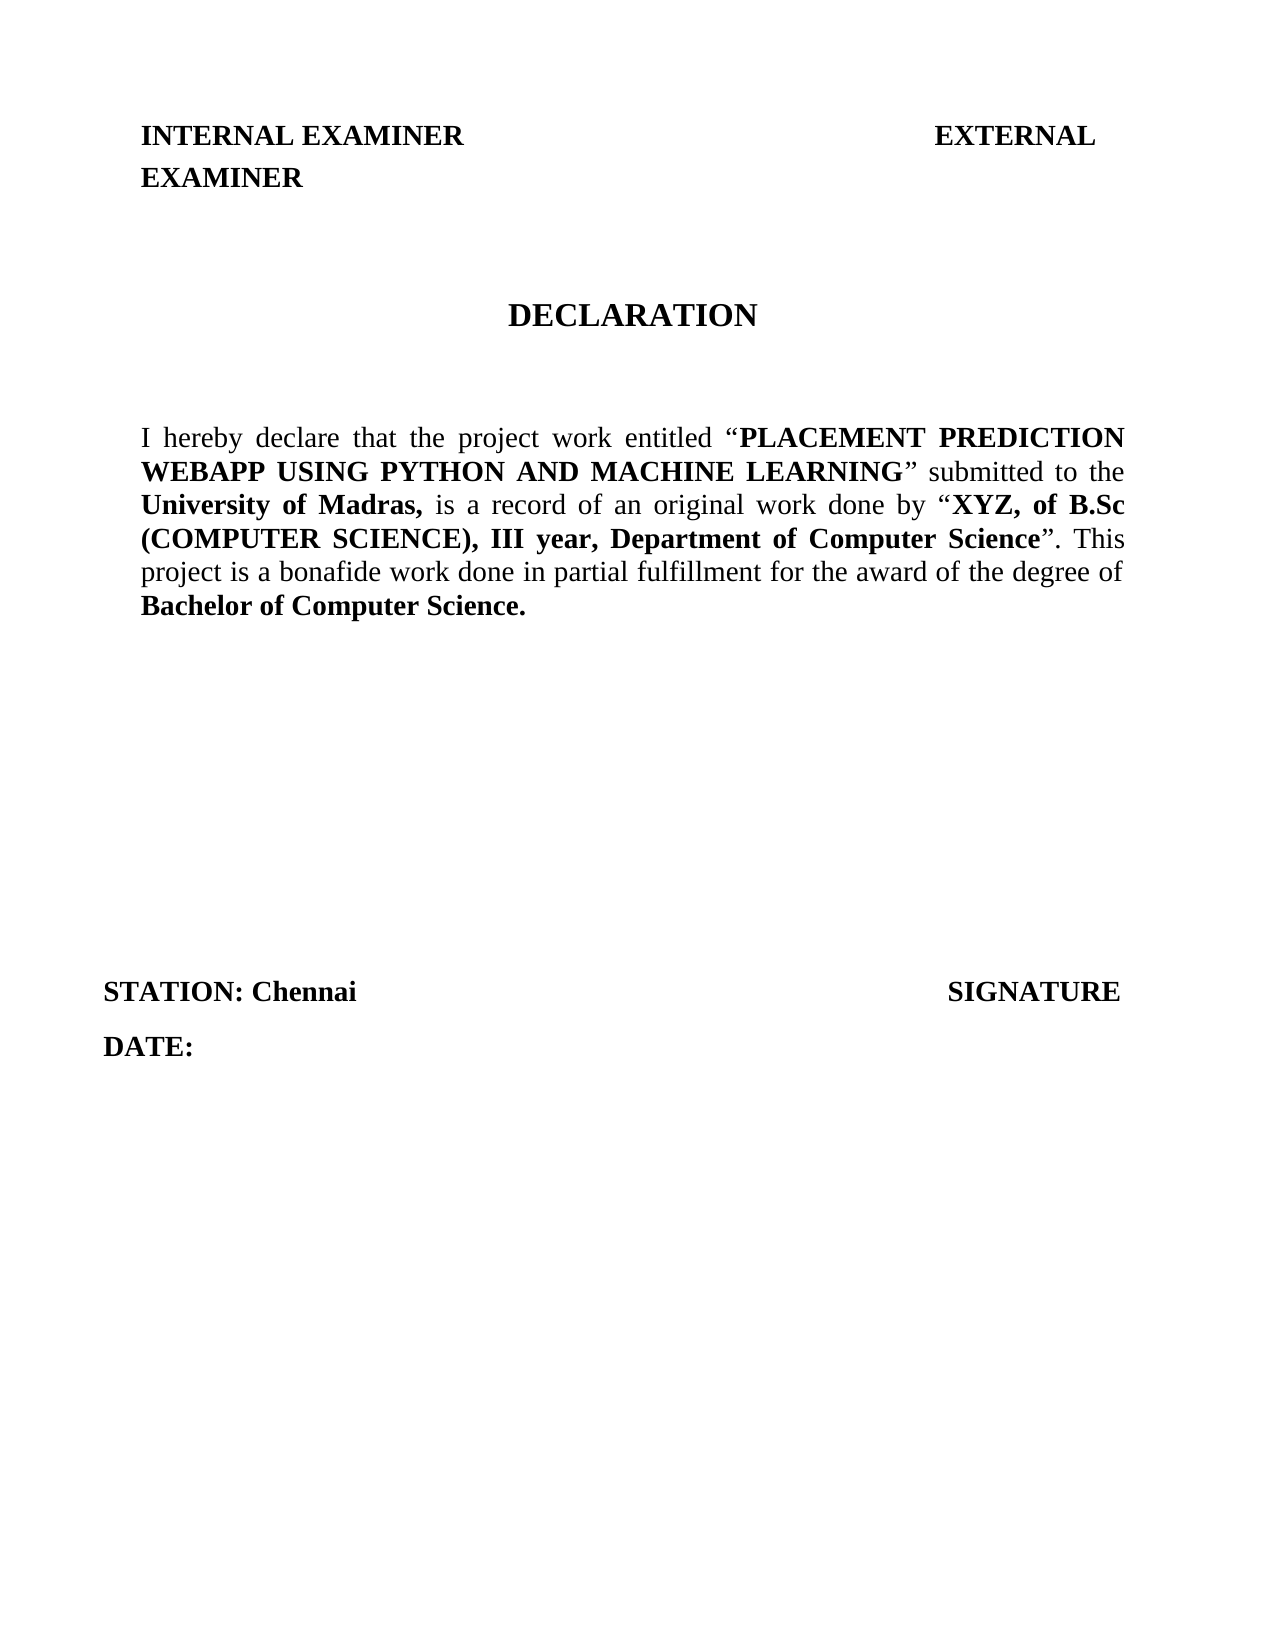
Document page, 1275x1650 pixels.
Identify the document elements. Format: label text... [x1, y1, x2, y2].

text INTERNAL EXAMINER EXTERNAL EXAMINER [141, 112, 1125, 196]
text STATION: Chennai SIGNATURE [103, 974, 1191, 1008]
text DATE: [103, 1029, 1125, 1062]
text I hereby declare that the project work entitled “PLACEMENT PREDICTION WEBAPP USING PYTHON AND MACHINE LEARNING” submitted to the University of Madras, is a record of an original work done by “XYZ, of B.Sc (COMPUTER SCIENCE), III year, Department of Computer Science”. This project is a bonafide work done in partial fulfillment for the award of the degree of Bachelor of Computer Science. [141, 420, 1125, 622]
text DECLARATION [141, 296, 1125, 334]
